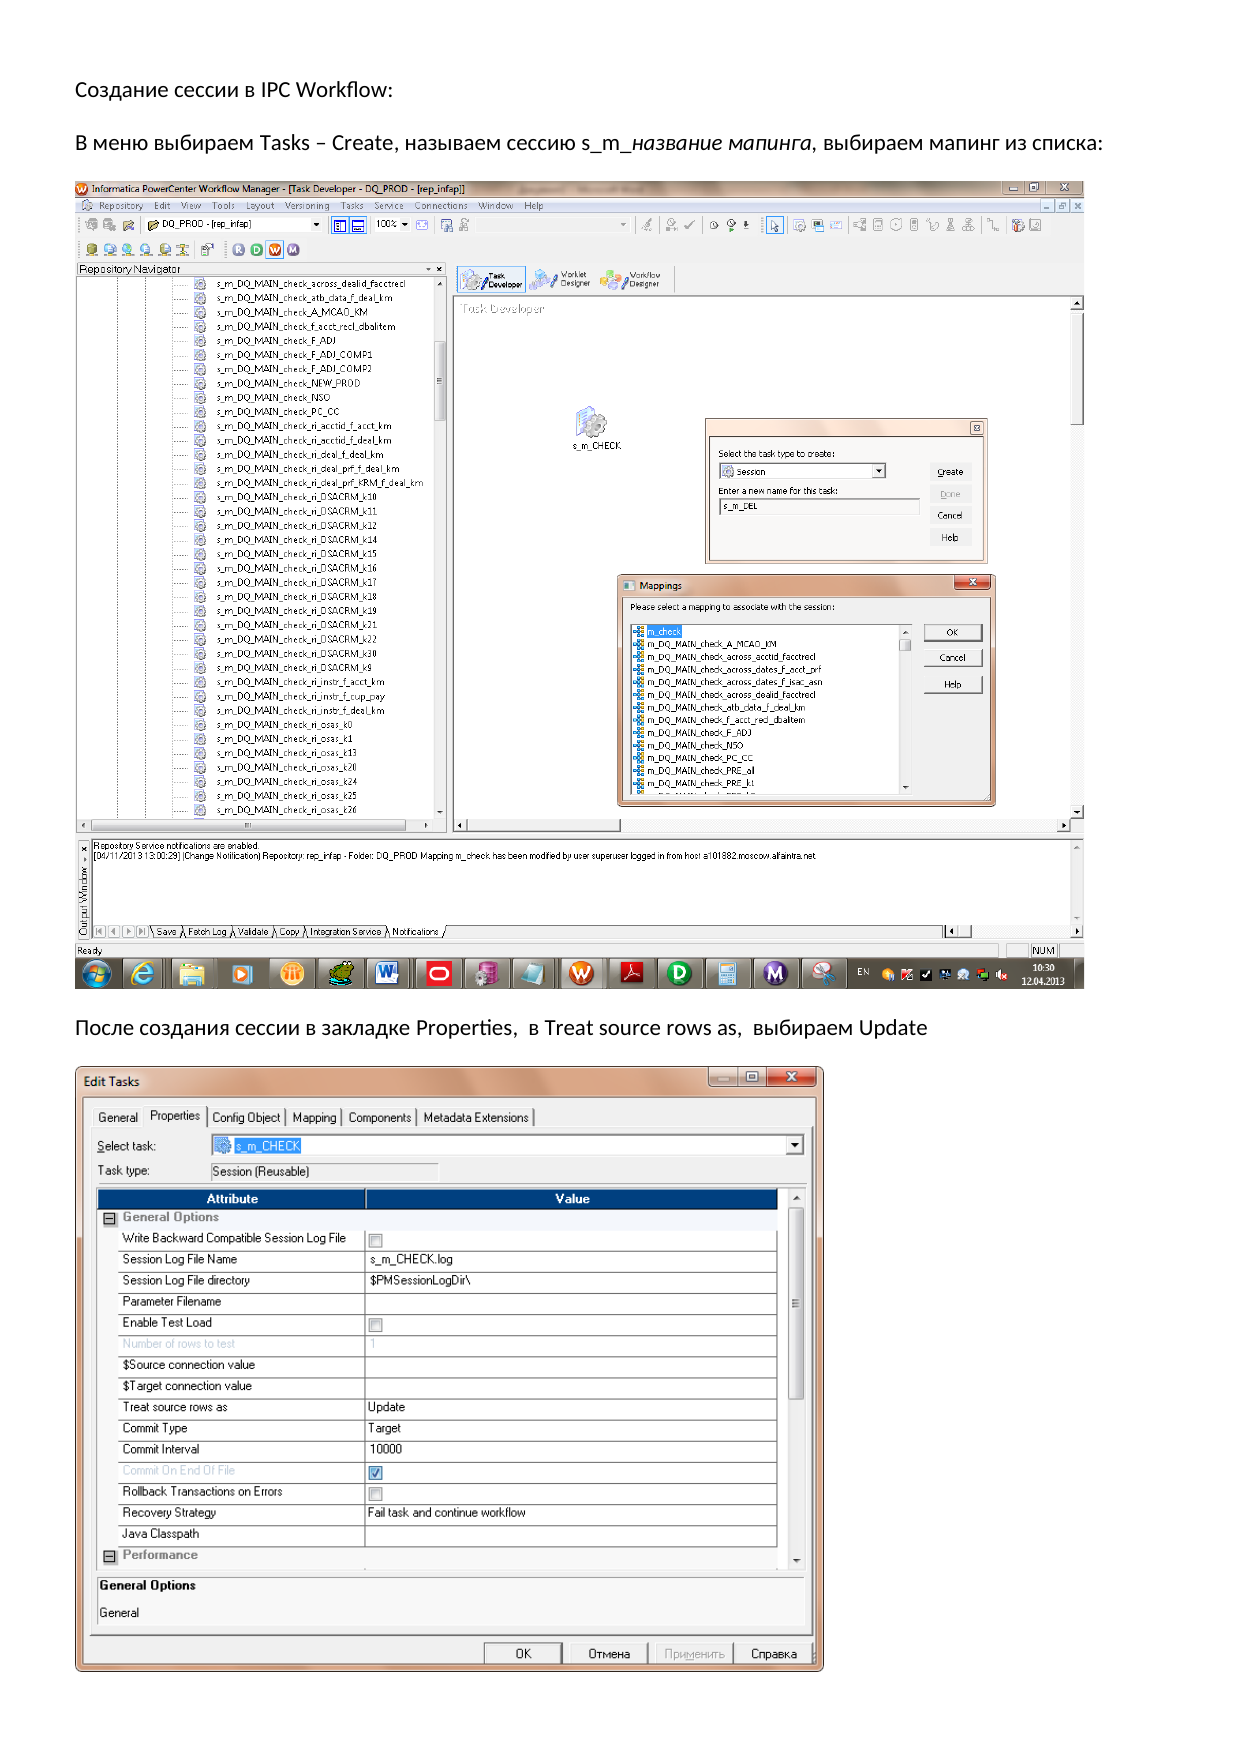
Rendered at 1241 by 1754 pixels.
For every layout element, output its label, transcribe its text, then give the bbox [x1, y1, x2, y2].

picture [75, 181, 1085, 989]
text После создания сессии в закладке Properties, в Treat source rows as, выбираем Update [75, 1013, 1165, 1041]
text Создание сессии в IPC Workflow: [75, 75, 1165, 103]
picture [75, 1066, 824, 1672]
text В меню выбираем Tasks – Create, называем сессию s_m_название мапинга, выбираем мапинг из списка: [75, 128, 1165, 156]
